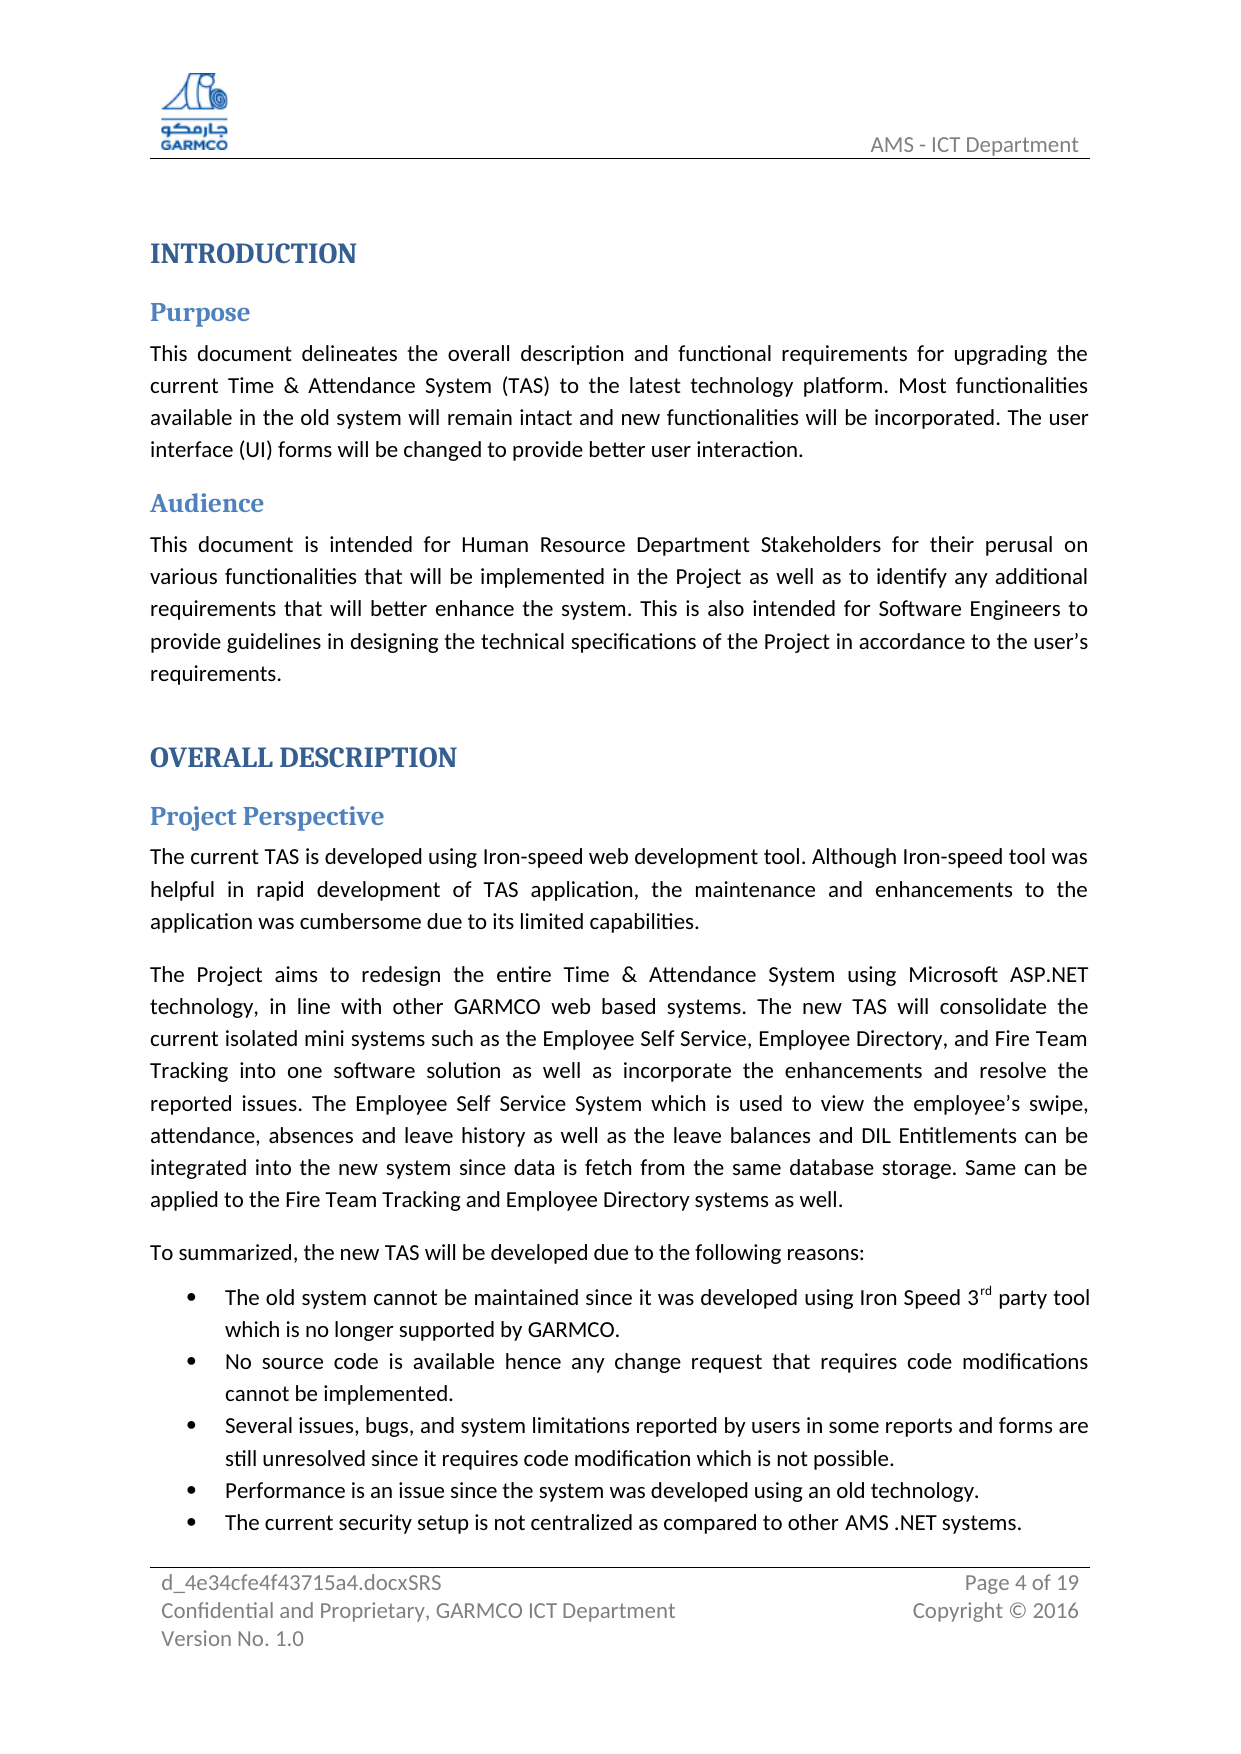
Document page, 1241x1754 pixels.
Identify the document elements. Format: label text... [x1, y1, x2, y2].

text This document is intended for Human Resource Department Stakeholders for their perusal on various functionalities that will be implemented in the Project as well as to identify any additional requirements that will better enhance the system. This is also intended for Software Engineers to provide guidelines in designing the technical specifications of the Project in accordance to the user’s requirements. [150, 530, 1090, 687]
subtitle Project Perspective [150, 801, 1090, 832]
text The Project aims to redesign the entire Time & Attendance System using Microsoft ASP.NET technology, in line with other GARMCO web based systems. The new TAS will consolidate the current isolated mini systems such as the Employee Self Service, Employee Directory, and Fire Team Tracking into one software solution as well as incorporate the enhancements and resolve the reported issues. The Employee Self Service System which is used to view the employee’s swipe, attendance, absences and leave history as well as the leave balances and DIL Entitlements can be integrated into the new system since data is fetch from the same database storage. Same can be applied to the Fire Team Tracking and Employee Directory systems as well. [150, 960, 1090, 1213]
list Performance is an issue since the system was developed using an old technology. [187, 1476, 1090, 1504]
subtitle Purpose [150, 297, 1090, 328]
text To summarized, the new TAS will be developed due to the following reasons: [150, 1238, 1090, 1266]
subtitle INTRODUCTION [150, 237, 1090, 271]
list Several issues, bugs, and system limitations reported by users in some reports and forms are still unresolved since it requires code modification which is not possible. [187, 1412, 1090, 1472]
list The old system cannot be maintained since it was developed using Iron Speed 3rd party tool which is no longer supported by GARMCO. [187, 1283, 1090, 1343]
text This document delineates the overall description and functional requirements for upgrading the current Time & Attendance System (TAS) to the latest technology platform. Most functionalities available in the old system will remain intact and new functionalities will be incorporated. The user interface (UI) forms will be changed to provide better user interaction. [150, 339, 1090, 463]
picture [161, 73, 228, 150]
subtitle Audience [150, 488, 1090, 519]
list No source code is available hence any change request that requires code modifications cannot be implemented. [187, 1347, 1090, 1407]
text The current TAS is developed using Iron-speed web development tool. Although Iron-speed tool was helpful in rapid development of TAS application, the maintenance and enhancements to the application was cumbersome due to its limited capabilities. [150, 842, 1090, 935]
subtitle OVERALL DESCRIPTION [150, 741, 1090, 775]
list The current security setup is not centralized as compared to other AMS .NET systems. [187, 1508, 1090, 1536]
